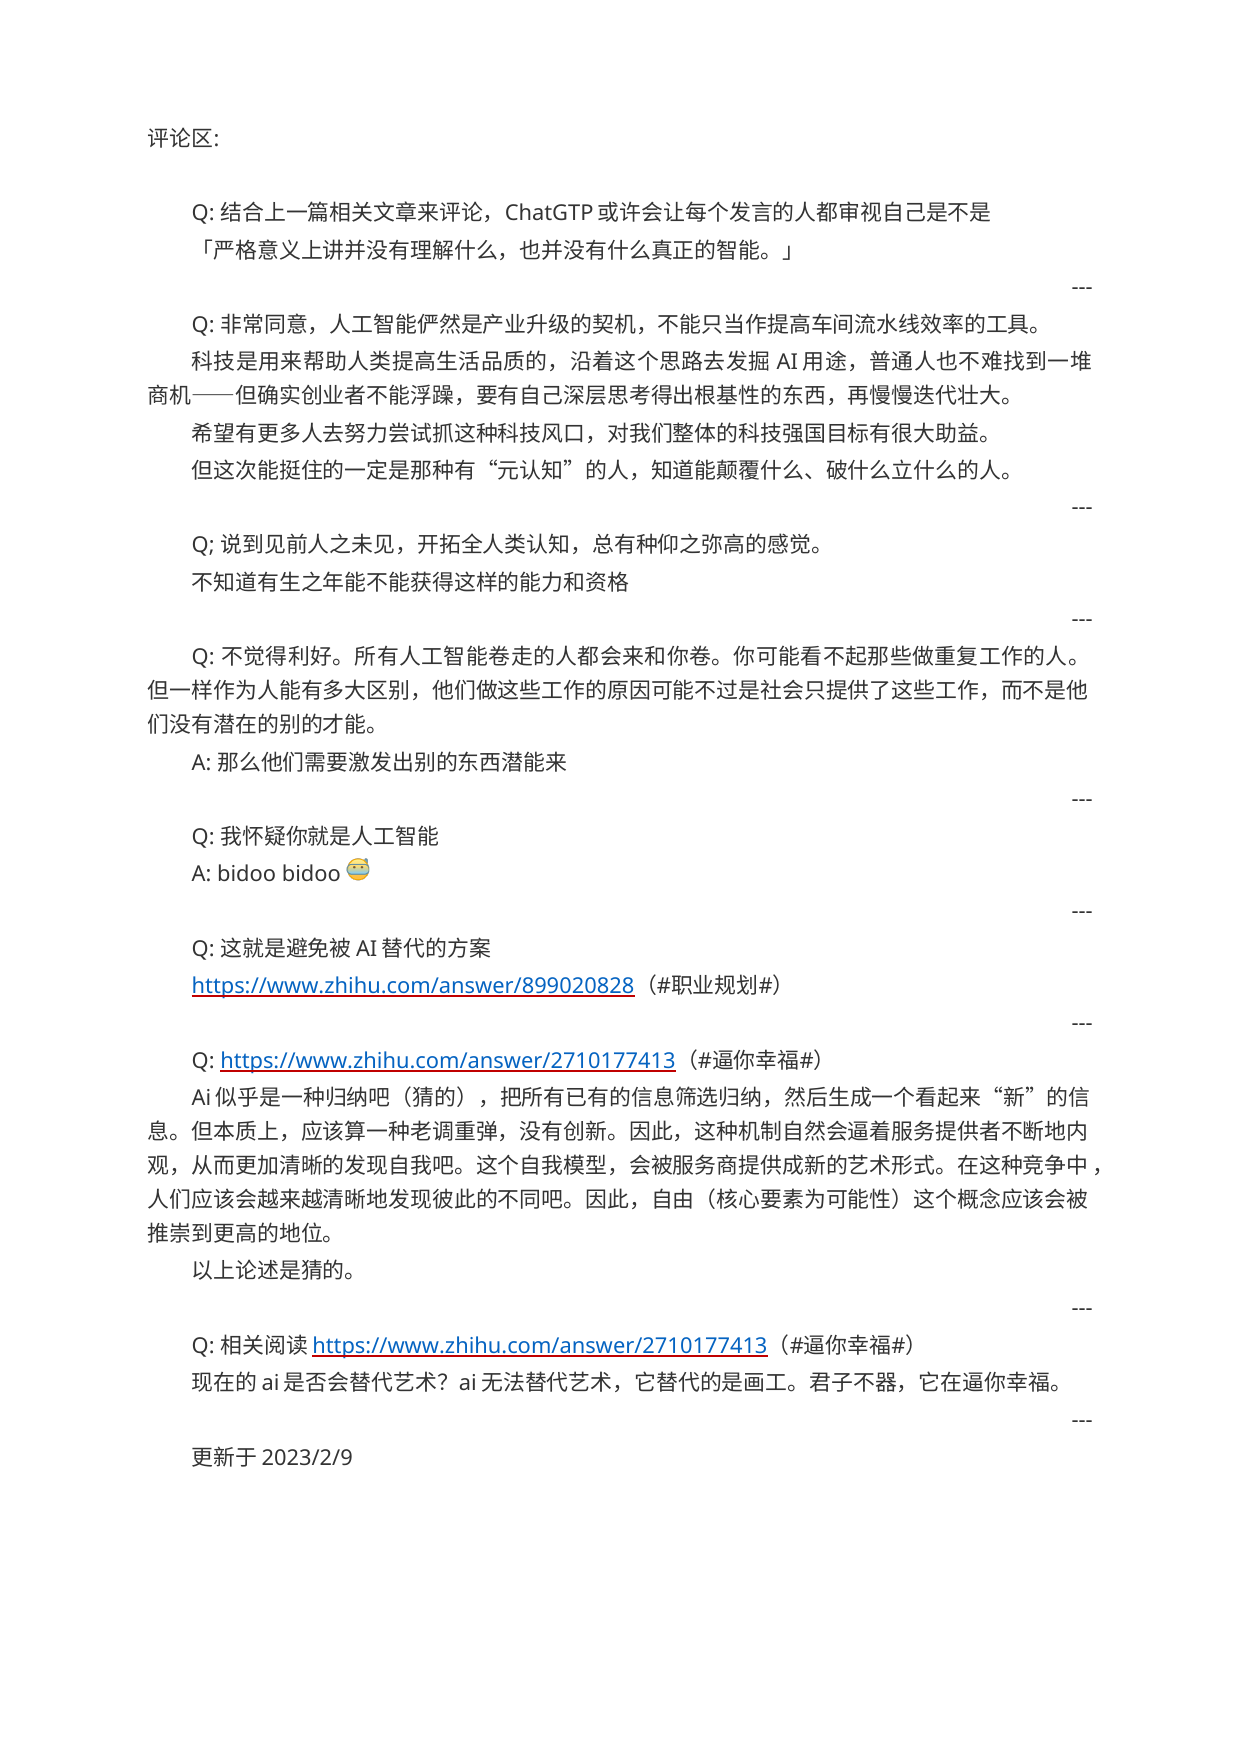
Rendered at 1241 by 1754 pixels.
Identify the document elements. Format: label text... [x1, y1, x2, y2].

text Q: 相关阅读https://www.zhihu.com/answer/2710177413（#逼你幸福#） [148, 1327, 1092, 1361]
text Q: 结合上一篇相关文章来评论，ChatGTP或许会让每个发言的人都审视自己是不是 [148, 194, 1092, 228]
picture [346, 858, 370, 881]
text 「严格意义上讲并没有理解什么，也并没有什么真正的智能。」 [148, 231, 1092, 265]
text Q: 非常同意，人工智能俨然是产业升级的契机，不能只当作提高车间流水线效率的工具。 [148, 306, 1092, 340]
text --- [148, 781, 1092, 815]
text Ai似乎是一种归纳吧（猜的），把所有已有的信息筛选归纳，然后生成一个看起来“新”的信息。但本质上，应该算一种老调重弹，没有创新。因此，这种机制自然会逼着服务提供者不断地内观，从而更加清晰的发现自我吧。这个自我模型，会被服务商提供成新的艺术形式。在这种竞争中，人们应该会越来越清晰地发现彼此的不同吧。因此，自由（核心要素为可能性）这个概念应该会被推崇到更高的地位。 [148, 1079, 1092, 1249]
text --- [148, 1401, 1092, 1435]
text 但这次能挺住的一定是那种有“元认知”的人，知道能颠覆什么、破什么立什么的人。 [148, 452, 1092, 486]
text 希望有更多人去努力尝试抓这种科技风口，对我们整体的科技强国目标有很大助益。 [148, 414, 1092, 448]
text --- [148, 269, 1092, 303]
text https://www.zhihu.com/answer/899020828（#职业规划#） [148, 967, 1092, 1001]
text 不知道有生之年能不能获得这样的能力和资格 [148, 564, 1092, 598]
text Q: 这就是避免被AI替代的方案 [148, 930, 1092, 964]
text --- [148, 1004, 1092, 1038]
text 以上论述是猜的。 [148, 1252, 1092, 1286]
text Q; 说到见前人之未见，开拓全人类认知，总有种仰之弥高的感觉。 [148, 526, 1092, 560]
text A: bidoo bidoo [148, 855, 1092, 889]
text 现在的ai是否会替代艺术？ai无法替代艺术，它替代的是画工。君子不器，它在逼你幸福。 [148, 1364, 1092, 1398]
text Q: 我怀疑你就是人工智能 [148, 818, 1092, 852]
text Q: 不觉得利好。所有人工智能卷走的人都会来和你卷。你可能看不起那些做重复工作的人。但一样作为人能有多大区别，他们做这些工作的原因可能不过是社会只提供了这些工作，而不是他们没有潜在的别的才能。 [148, 638, 1092, 740]
text 科技是用来帮助人类提高生活品质的，沿着这个思路去发掘AI用途，普通人也不难找到一堆商机——但确实创业者不能浮躁，要有自己深层思考得出根基性的东西，再慢慢迭代壮大。 [148, 343, 1092, 411]
text 更新于2023/2/9 [148, 1439, 1092, 1473]
text 评论区: [148, 119, 1092, 153]
text --- [148, 601, 1092, 635]
text --- [148, 893, 1092, 927]
text A: 那么他们需要激发出别的东西潜能来 [148, 743, 1092, 777]
text Q: https://www.zhihu.com/answer/2710177413（#逼你幸福#） [148, 1042, 1092, 1076]
text --- [148, 1289, 1092, 1323]
text --- [148, 489, 1092, 523]
